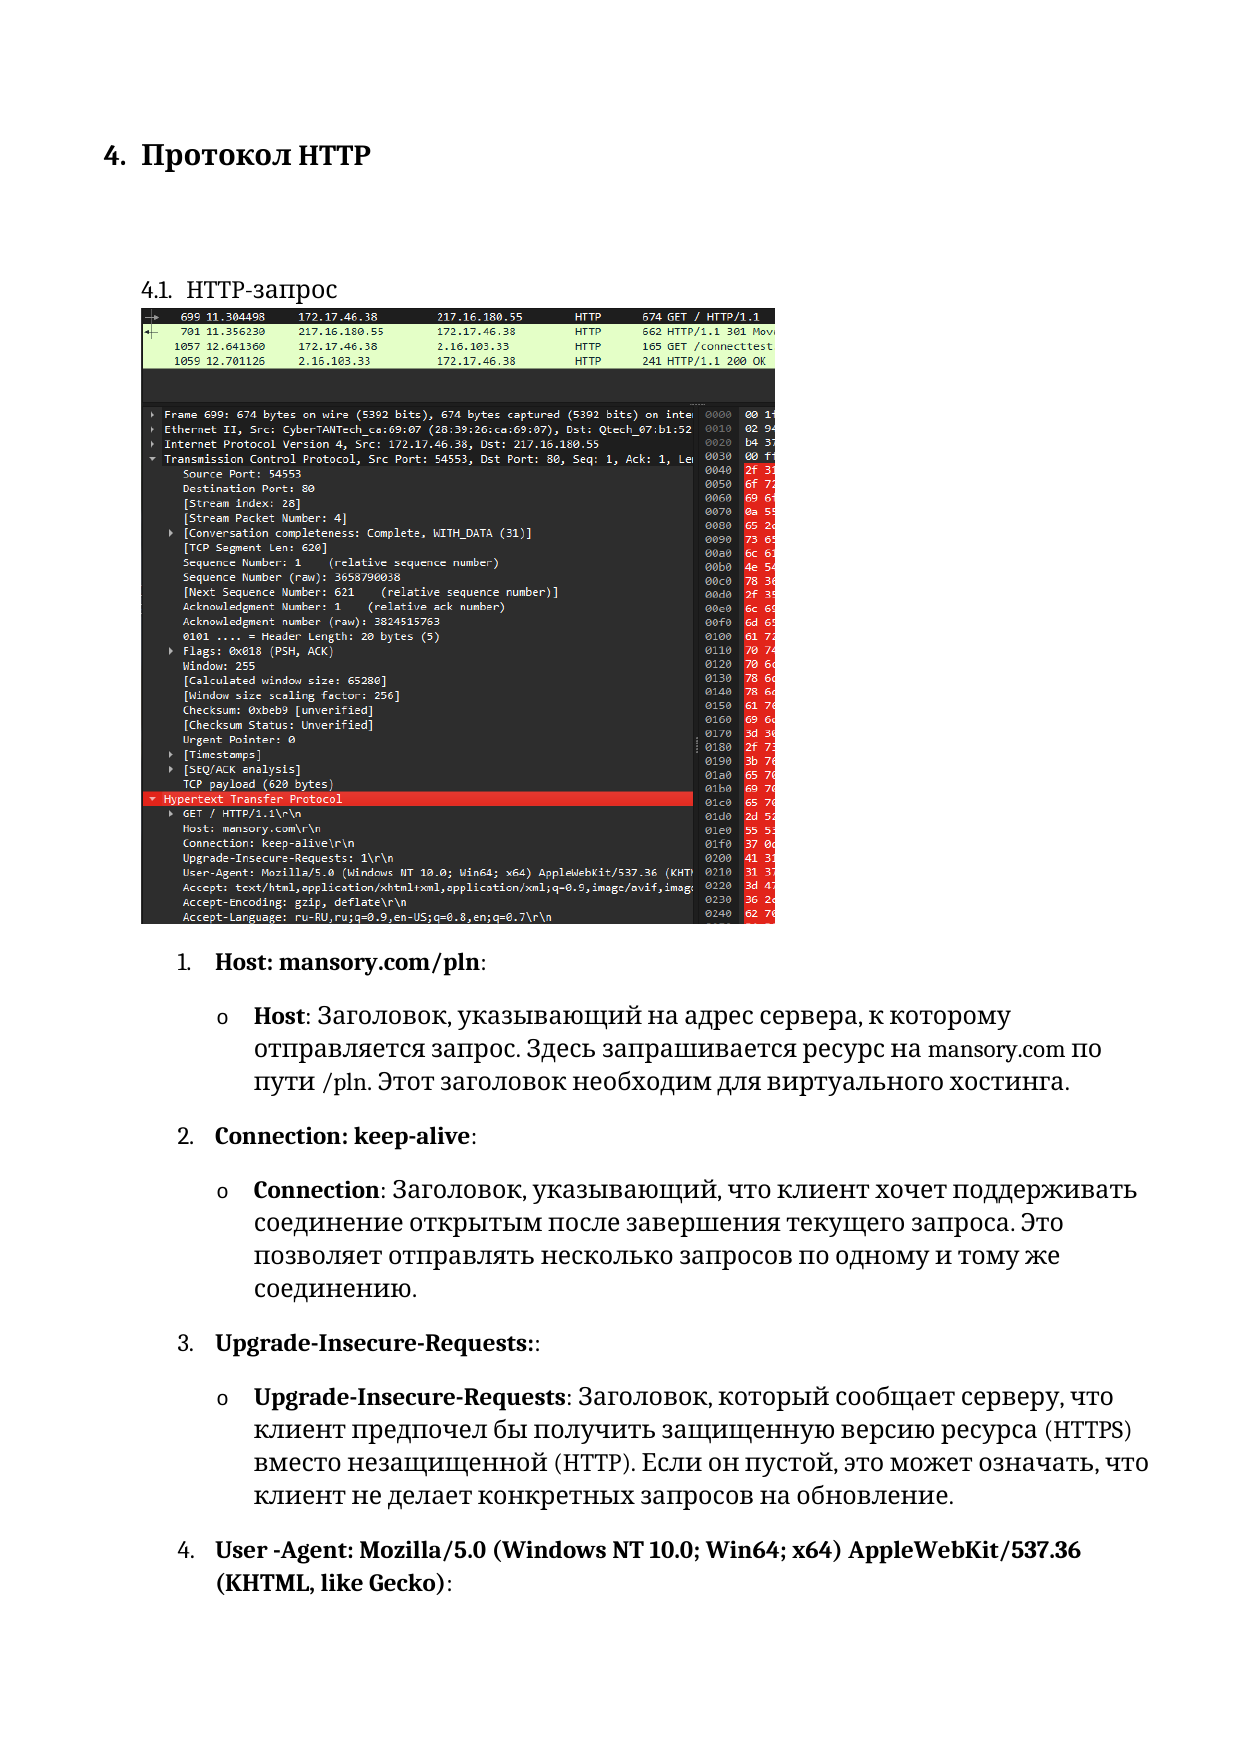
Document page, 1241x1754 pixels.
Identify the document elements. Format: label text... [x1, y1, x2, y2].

list Connection: keep-alive: [177, 1122, 1152, 1151]
list Upgrade-Insecure-Requests: Заголовок, который сообщает серверу, что клиент предпочел бы получить защищенную версию ресурса (HTTPS) вместо незащищенной (HTTP). Если он пустой, это может означать, что клиент не делает конкретных запросов на обновление. [216, 1383, 1152, 1511]
list HTTP-запрос [141, 276, 1152, 304]
picture [141, 308, 775, 924]
list User -Agent: Mozilla/5.0 (Windows NT 10.0; Win64; x64) AppleWebKit/537.36 (KHTML, like Gecko): [177, 1536, 1152, 1597]
list Host: Заголовок, указывающий на адрес сервера, к которому отправляется запрос. Здесь запрашивается ресурс на mansory.com по пути /pln. Этот заголовок необходим для виртуального хостинга. [216, 1002, 1152, 1097]
subtitle Протокол HTTP [103, 139, 1152, 172]
list Upgrade-Insecure-Requests:: [177, 1329, 1152, 1358]
list Connection: Заголовок, указывающий, что клиент хочет поддерживать соединение открытым после завершения текущего запроса. Это позволяет отправлять несколько запросов по одному и тому же соединению. [216, 1176, 1152, 1304]
list Host: mansory.com/pln: [177, 948, 1152, 977]
